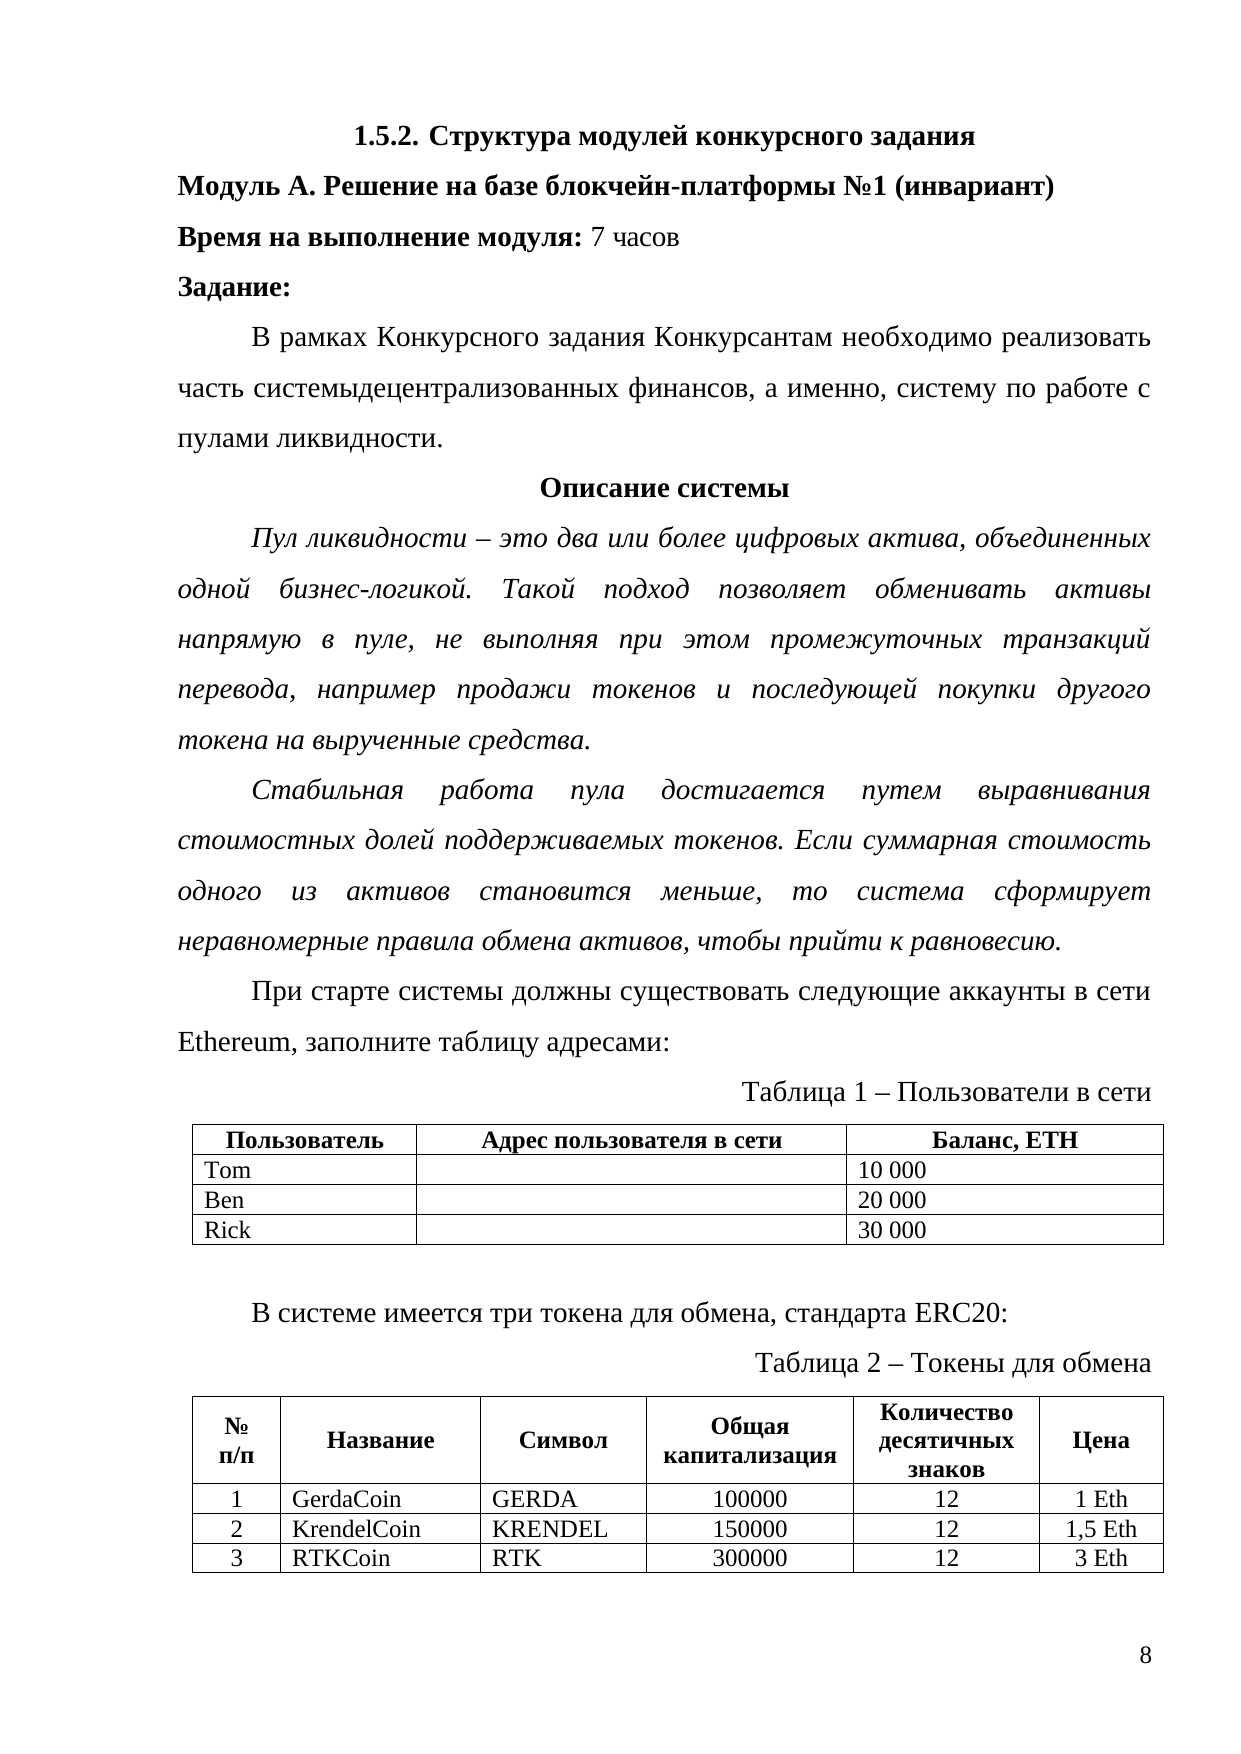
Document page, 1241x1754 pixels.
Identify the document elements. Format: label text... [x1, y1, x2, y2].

subtitle Пул ликвидности – это два или более цифровых актива, объединенных одной бизнес-логикой. Такой подход позволяет обменивать активы напрямую в пуле, не выполняя при этом промежуточных транзакций перевода, например продажи токенов и последующей покупки другого токена на вырученные средства. [177, 521, 1152, 755]
table_cell RTK [481, 1544, 646, 1572]
table_cell 10 000 [847, 1155, 1163, 1184]
subtitle Задание: [177, 269, 1152, 303]
text Время на выполнение модуля: 7 часов [177, 219, 1152, 252]
table_cell 12 [854, 1544, 1039, 1572]
table_cell [417, 1215, 846, 1243]
table_cell 3 [193, 1544, 280, 1572]
table_cell [417, 1185, 846, 1214]
table_cell 100000 [647, 1484, 853, 1513]
table_cell 3 Eth [1040, 1544, 1163, 1572]
table_cell Ben [193, 1185, 416, 1214]
table_header Баланс, ETH [847, 1125, 1163, 1154]
table_header Название [281, 1397, 480, 1483]
table_cell 12 [854, 1514, 1039, 1542]
table_header Количество десятичных знаков [854, 1397, 1039, 1483]
table_cell 1,5 Eth [1040, 1514, 1163, 1542]
subtitle Стабильная работа пула достигается путем выравнивания стоимостных долей поддерживаемых токенов. Если суммарная стоимость одного из активов становится меньше, то система сформирует неравномерные правила обмена активов, чтобы прийти к равновесию. [177, 772, 1152, 957]
table_header Пользователь [193, 1125, 416, 1154]
table_cell 12 [854, 1484, 1039, 1513]
subtitle Таблица 2 – Токены для обмена [177, 1345, 1152, 1379]
table_cell 30 000 [847, 1215, 1163, 1243]
text Таблица 1 – Пользователи в сети [177, 1074, 1152, 1108]
subtitle Структура модулей конкурсного задания [177, 118, 1152, 152]
table_cell [417, 1155, 846, 1184]
table_cell Tom [193, 1155, 416, 1184]
table_cell RTKCoin [281, 1544, 480, 1572]
table_cell 1 Eth [1040, 1484, 1163, 1513]
table_cell KRENDEL [481, 1514, 646, 1542]
subtitle В рамках Конкурсного задания Конкурсантам необходимо реализовать часть системыдецентрализованных финансов, а именно, систему по работе с пулами ликвидности. [177, 319, 1152, 453]
table_cell KrendelCoin [281, 1514, 480, 1542]
table_cell 300000 [647, 1544, 853, 1572]
text Модуль А. Решение на базе блокчейн-платформы №1 (инвариант) [177, 168, 1152, 202]
table_cell 1 [193, 1484, 280, 1513]
table_header Цена [1040, 1397, 1163, 1483]
table_header Символ [481, 1397, 646, 1483]
subtitle Описание системы [177, 470, 1152, 504]
table_header Адрес пользователя в сети [417, 1125, 846, 1154]
table_cell GERDA [481, 1484, 646, 1513]
table_cell GerdaCoin [281, 1484, 480, 1513]
subtitle В системе имеется три токена для обмена, стандарта ERC20: [177, 1295, 1152, 1328]
text При старте системы должны существовать следующие аккаунты в сети Ethereum, заполните таблицу адресами: [177, 973, 1152, 1057]
table_header Общая капитализация [647, 1397, 853, 1483]
table_header № п/п [193, 1397, 280, 1483]
table_cell 2 [193, 1514, 280, 1542]
table_cell 20 000 [847, 1185, 1163, 1214]
table_cell 150000 [647, 1514, 853, 1542]
table_cell Rick [193, 1215, 416, 1243]
